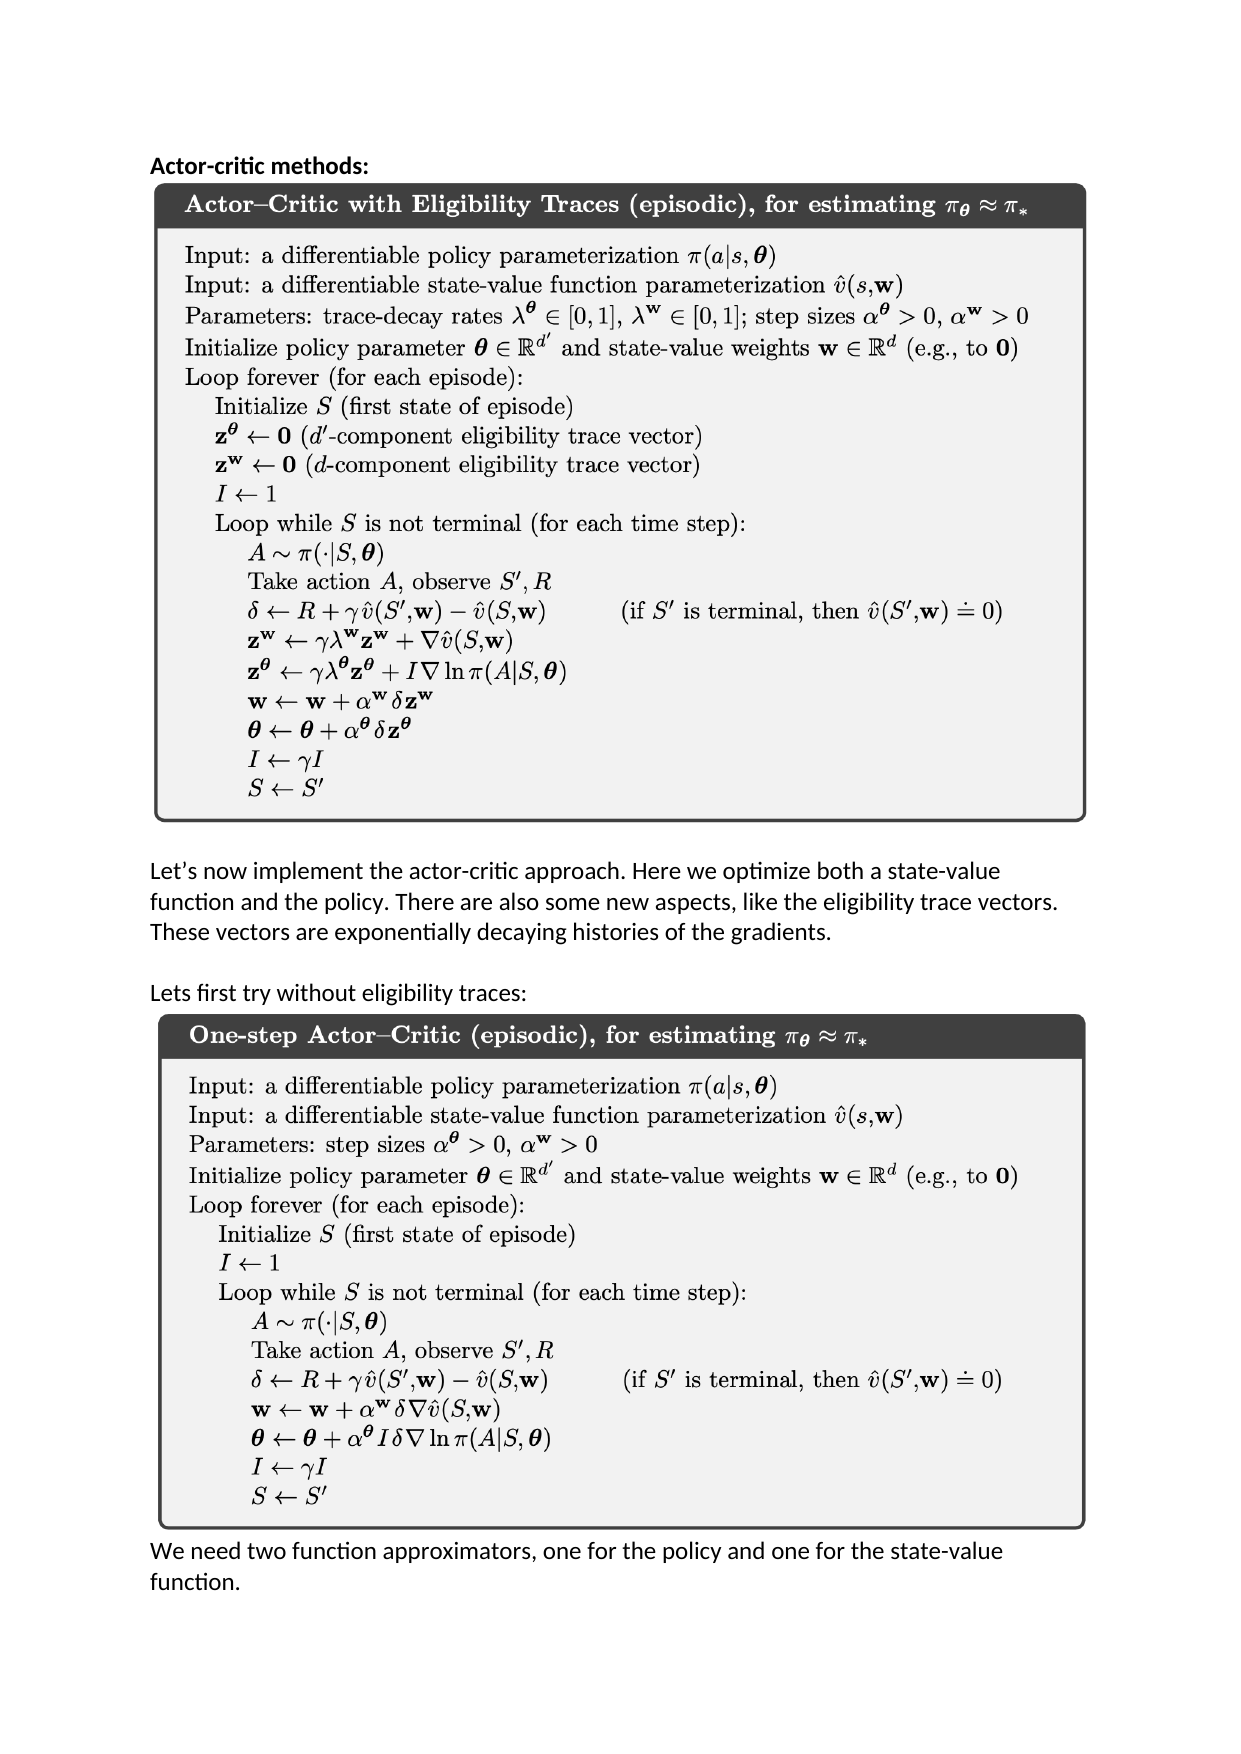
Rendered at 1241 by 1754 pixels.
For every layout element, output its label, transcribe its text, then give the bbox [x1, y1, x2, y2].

text We need two function approximators, one for the policy and one for the state-value function. [150, 1536, 1090, 1596]
text Actor-critic methods: [150, 150, 1090, 180]
picture [150, 180, 1091, 825]
picture [150, 1008, 1091, 1536]
text Lets first try without eligibility traces: [150, 977, 1090, 1008]
text Let’s now implement the actor-critic approach. Here we optimize both a state-value function and the policy. There are also some new aspects, like the eligibility trace vectors. These vectors are exponentially decaying histories of the gradients. [150, 855, 1090, 947]
